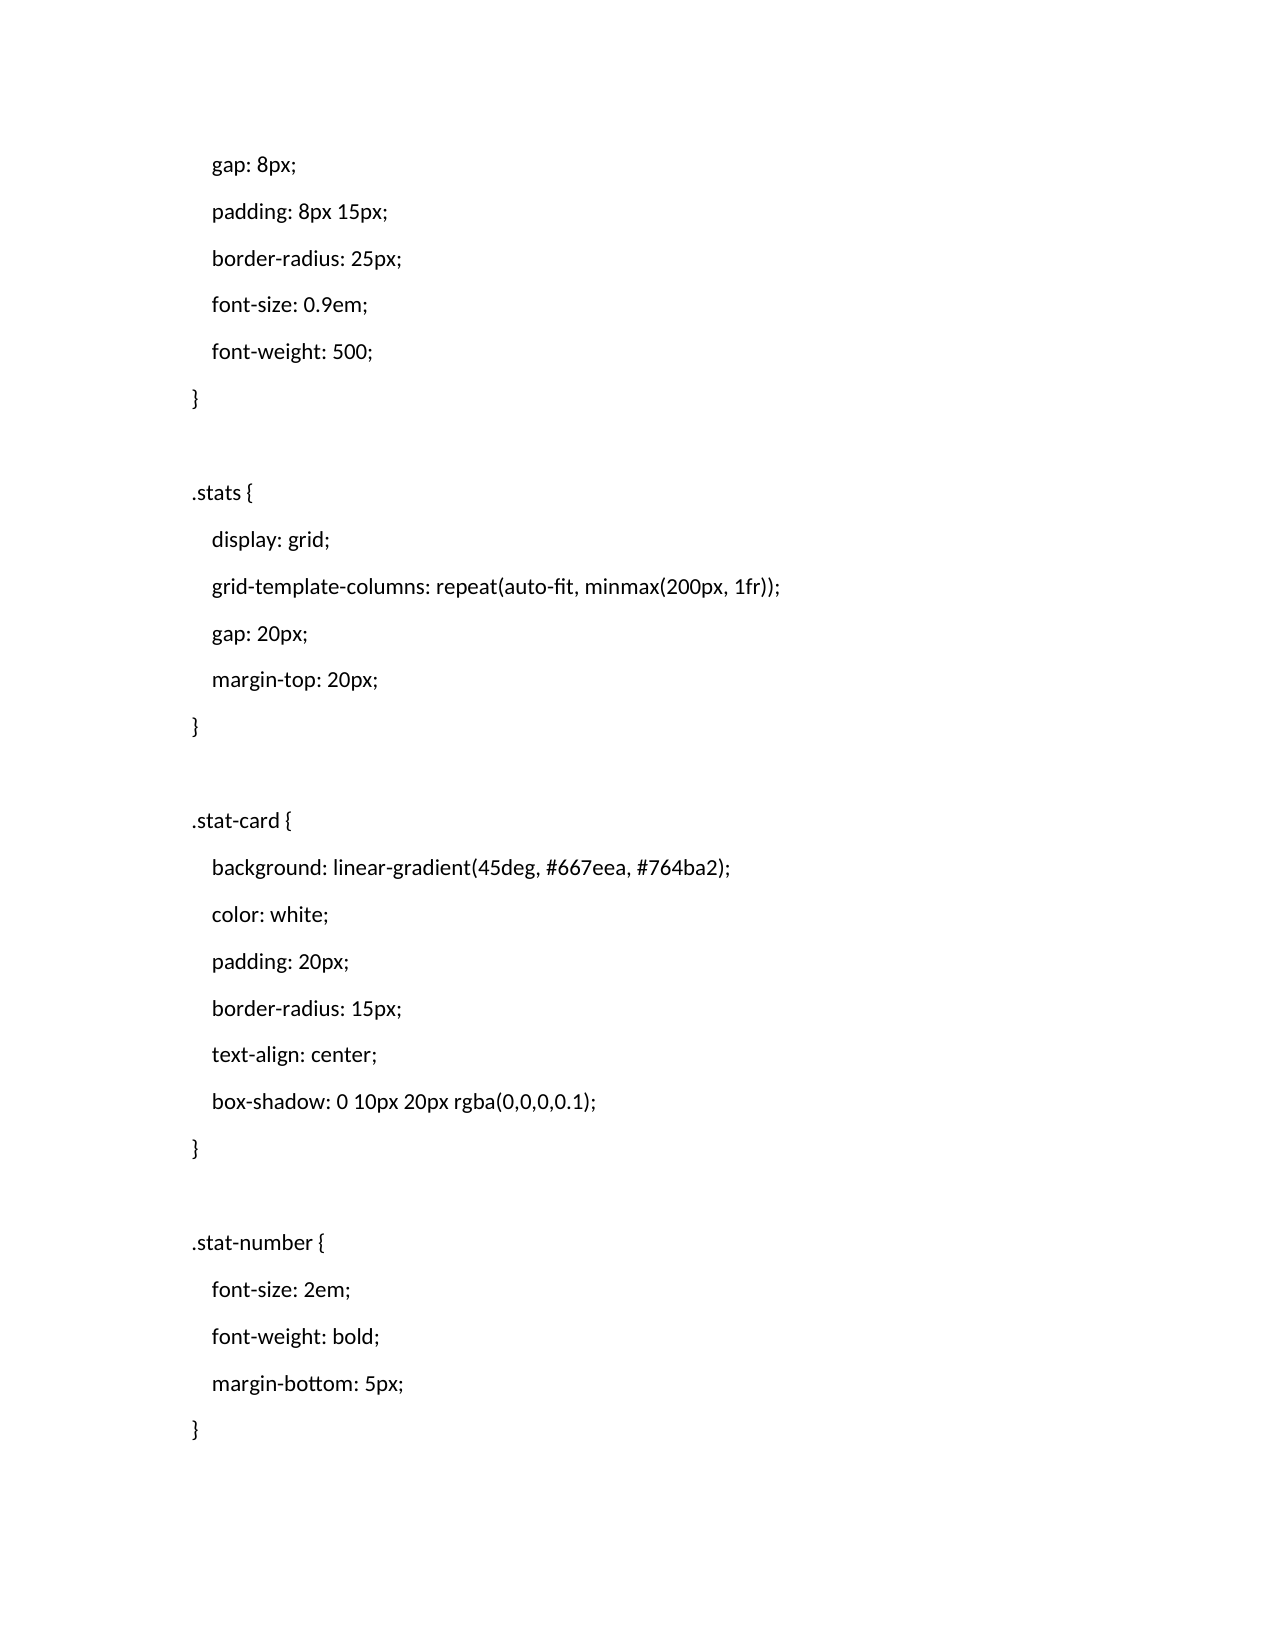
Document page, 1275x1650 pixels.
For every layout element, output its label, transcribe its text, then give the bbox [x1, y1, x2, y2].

text text-align: center; [150, 1041, 1125, 1069]
text display: grid; [150, 525, 1125, 553]
text color: white; [150, 900, 1125, 928]
text } [150, 1134, 1125, 1162]
text background: linear-gradient(45deg, #667eea, #764ba2); [150, 853, 1125, 881]
text font-weight: bold; [150, 1322, 1125, 1350]
text .stats { [150, 478, 1125, 506]
text } [150, 1416, 1125, 1444]
text box-shadow: 0 10px 20px rgba(0,0,0,0.1); [150, 1087, 1125, 1116]
text font-size: 2em; [150, 1275, 1125, 1303]
text font-size: 0.9em; [150, 291, 1125, 319]
text gap: 8px; [150, 150, 1125, 178]
text .stat-number { [150, 1228, 1125, 1256]
text margin-top: 20px; [150, 666, 1125, 694]
text margin-bottom: 5px; [150, 1369, 1125, 1397]
text font-weight: 500; [150, 337, 1125, 366]
text gap: 20px; [150, 619, 1125, 647]
text } [150, 384, 1125, 412]
text .stat-card { [150, 806, 1125, 834]
text padding: 20px; [150, 947, 1125, 975]
text grid-template-columns: repeat(auto-fit, minmax(200px, 1fr)); [150, 572, 1125, 600]
text border-radius: 15px; [150, 994, 1125, 1022]
text } [150, 712, 1125, 741]
text padding: 8px 15px; [150, 197, 1125, 225]
text border-radius: 25px; [150, 244, 1125, 272]
